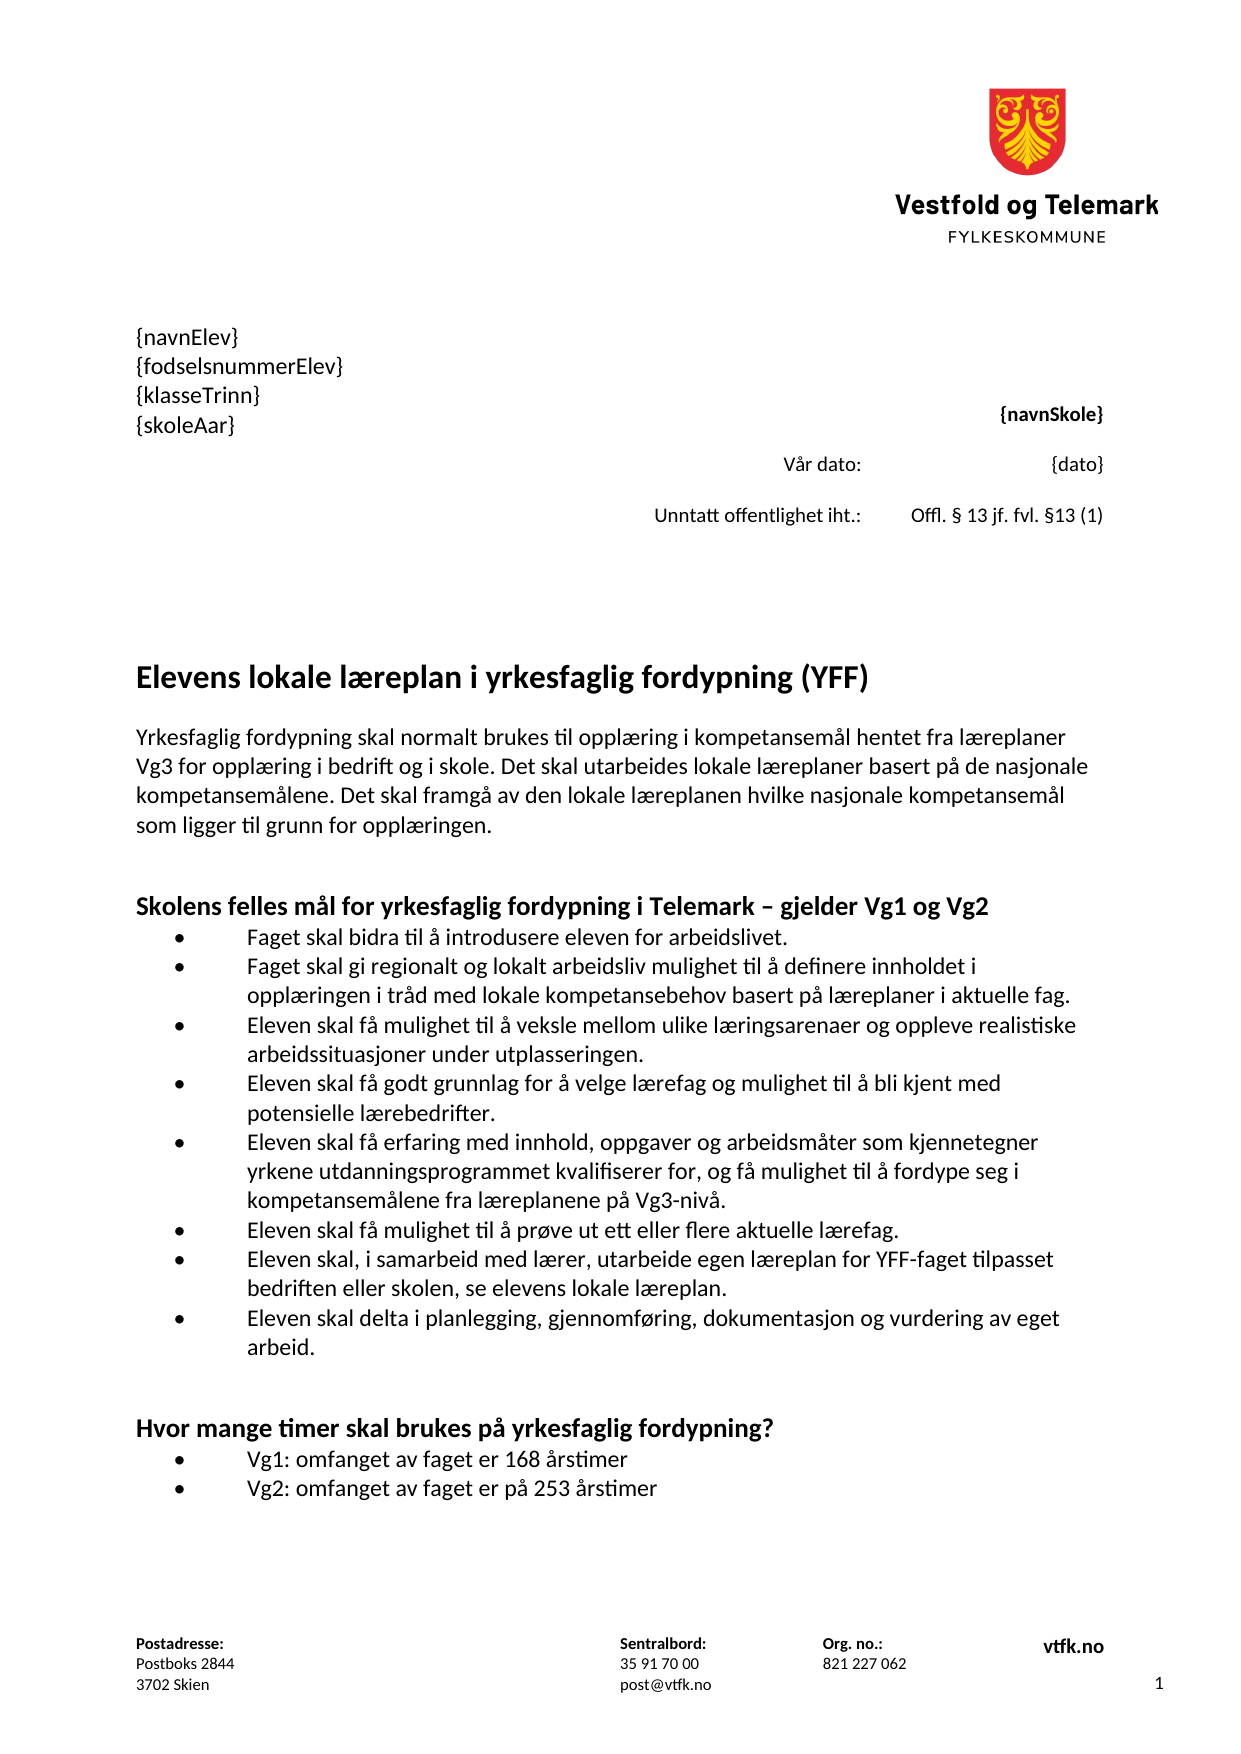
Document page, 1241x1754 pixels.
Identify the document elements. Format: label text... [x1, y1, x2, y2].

table_header {navnElev} {fodselsnummerElev} {klasseTrinn} {skoleAar} [136, 322, 619, 581]
subtitle Skolens felles mål for yrkesfaglig fordypning i Telemark – gjelder Vg1 og Vg2 [136, 889, 1104, 922]
table_cell {dato} Offl. § 13 jf. fvl. §13 (1) [861, 452, 1103, 581]
list Faget skal bidra til å introdusere eleven for arbeidslivet. [173, 922, 1104, 951]
table_header {navnSkole} [620, 322, 1103, 452]
list Vg1: omfanget av faget er 168 årstimer [173, 1444, 1104, 1473]
table_cell Vår dato: Unntatt offentlighet iht.: [620, 452, 861, 581]
list Vg2: omfanget av faget er på 253 årstimer [173, 1473, 1104, 1503]
list Eleven skal delta i planlegging, gjennomføring, dokumentasjon og vurdering av eget arbeid. [173, 1303, 1104, 1361]
picture [895, 88, 1158, 243]
list Eleven skal få mulighet til å veksle mellom ulike læringsarenaer og oppleve realistiske arbeidssituasjoner under utplasseringen. [173, 1010, 1104, 1068]
list Faget skal gi regionalt og lokalt arbeidsliv mulighet til å definere innholdet i opplæringen i tråd med lokale kompetansebehov basert på læreplaner i aktuelle fag. [173, 951, 1104, 1010]
list Eleven skal få godt grunnlag for å velge lærefag og mulighet til å bli kjent med potensielle lærebedrifter. [173, 1068, 1104, 1127]
list Eleven skal, i samarbeid med lærer, utarbeide egen læreplan for YFF-faget tilpasset bedriften eller skolen, se elevens lokale læreplan. [173, 1244, 1104, 1303]
subtitle Hvor mange timer skal brukes på yrkesfaglig fordypning? [136, 1411, 1104, 1444]
list Eleven skal få mulighet til å prøve ut ett eller flere aktuelle lærefag. [173, 1215, 1104, 1244]
text Yrkesfaglig fordypning skal normalt brukes til opplæring i kompetansemål hentet fra læreplaner Vg3 for opplæring i bedrift og i skole. Det skal utarbeides lokale læreplaner basert på de nasjonale kompetansemålene. Det skal framgå av den lokale læreplanen hvilke nasjonale kompetansemål som ligger til grunn for opplæringen. [136, 722, 1104, 839]
list Eleven skal få erfaring med innhold, oppgaver og arbeidsmåter som kjennetegner yrkene utdanningsprogrammet kvalifiserer for, og få mulighet til å fordype seg i kompetansemålene fra læreplanene på Vg3-nivå. [173, 1127, 1104, 1215]
